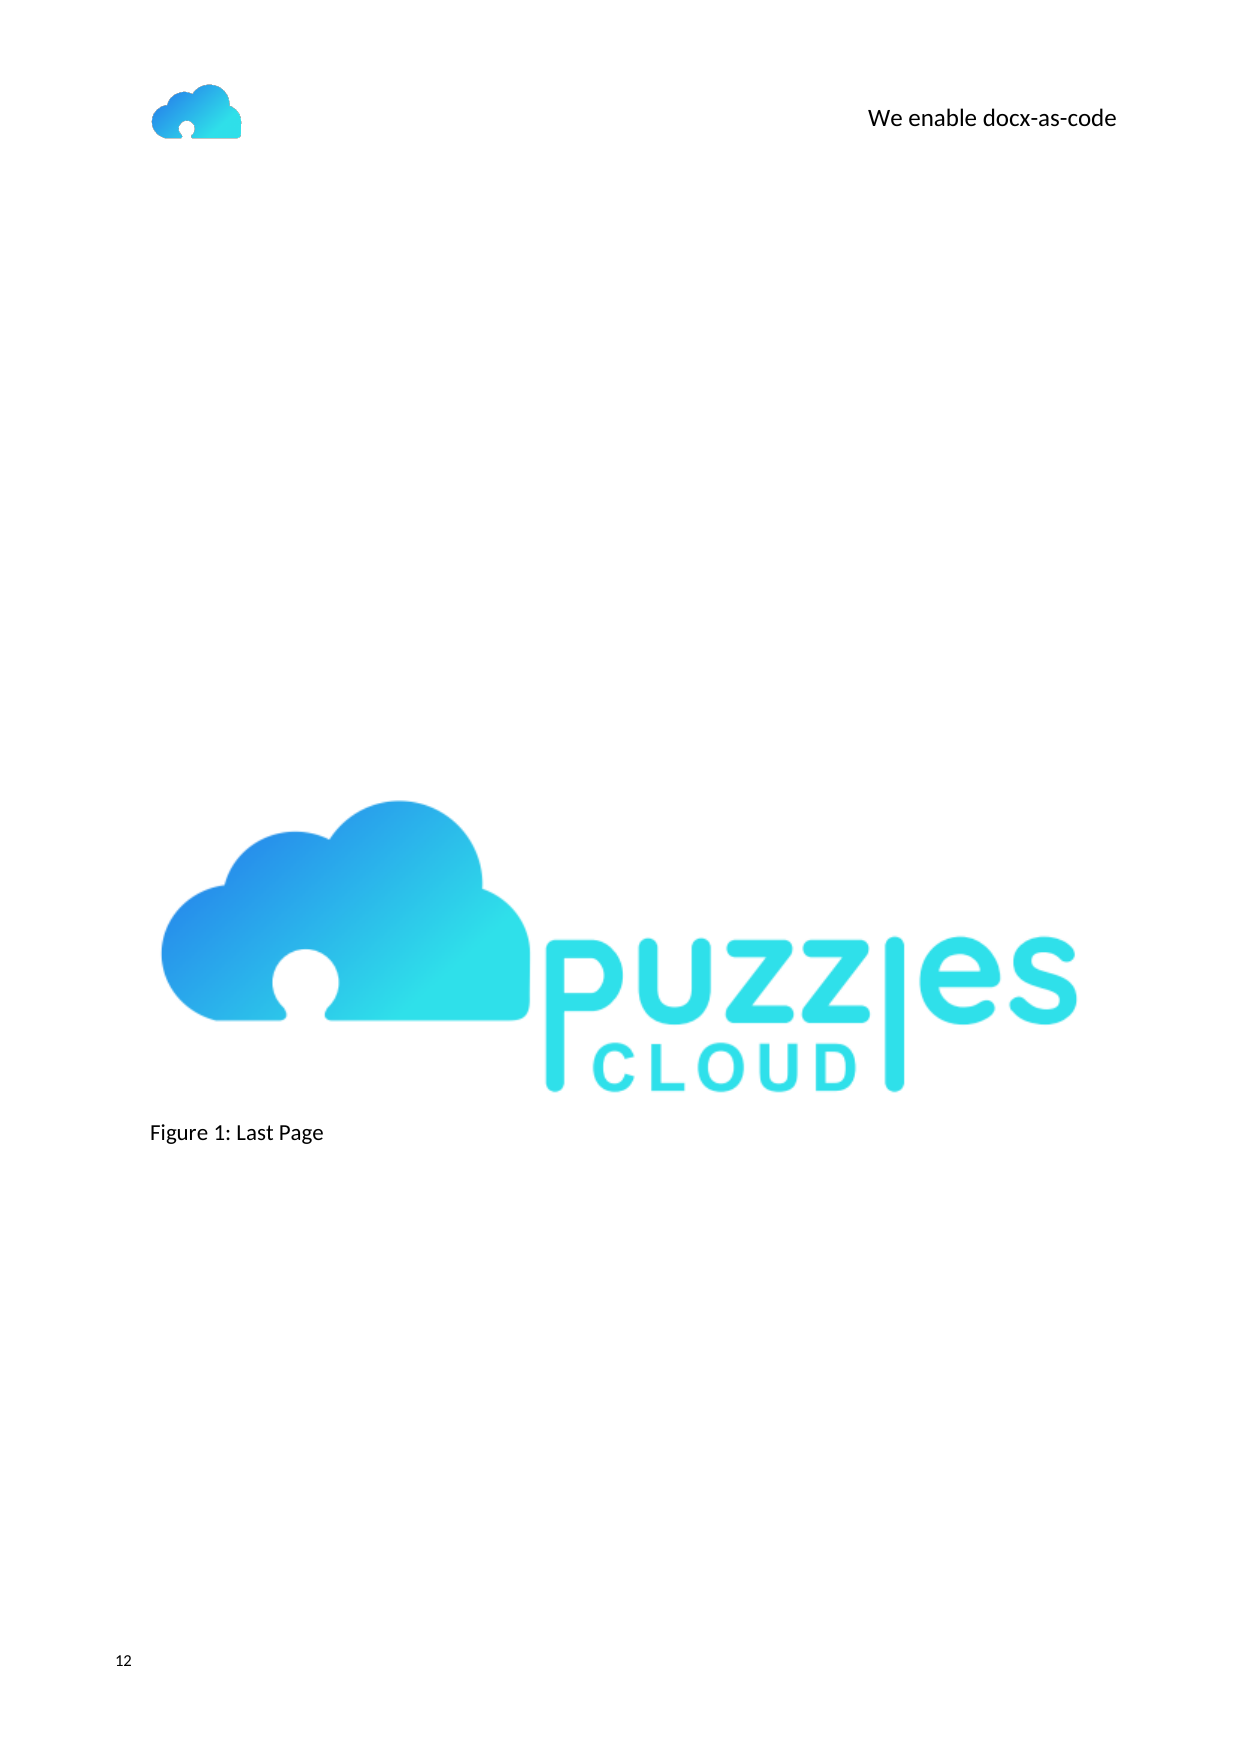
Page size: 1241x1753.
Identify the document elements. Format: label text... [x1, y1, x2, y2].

picture [150, 793, 1090, 1103]
picture [150, 73, 243, 153]
